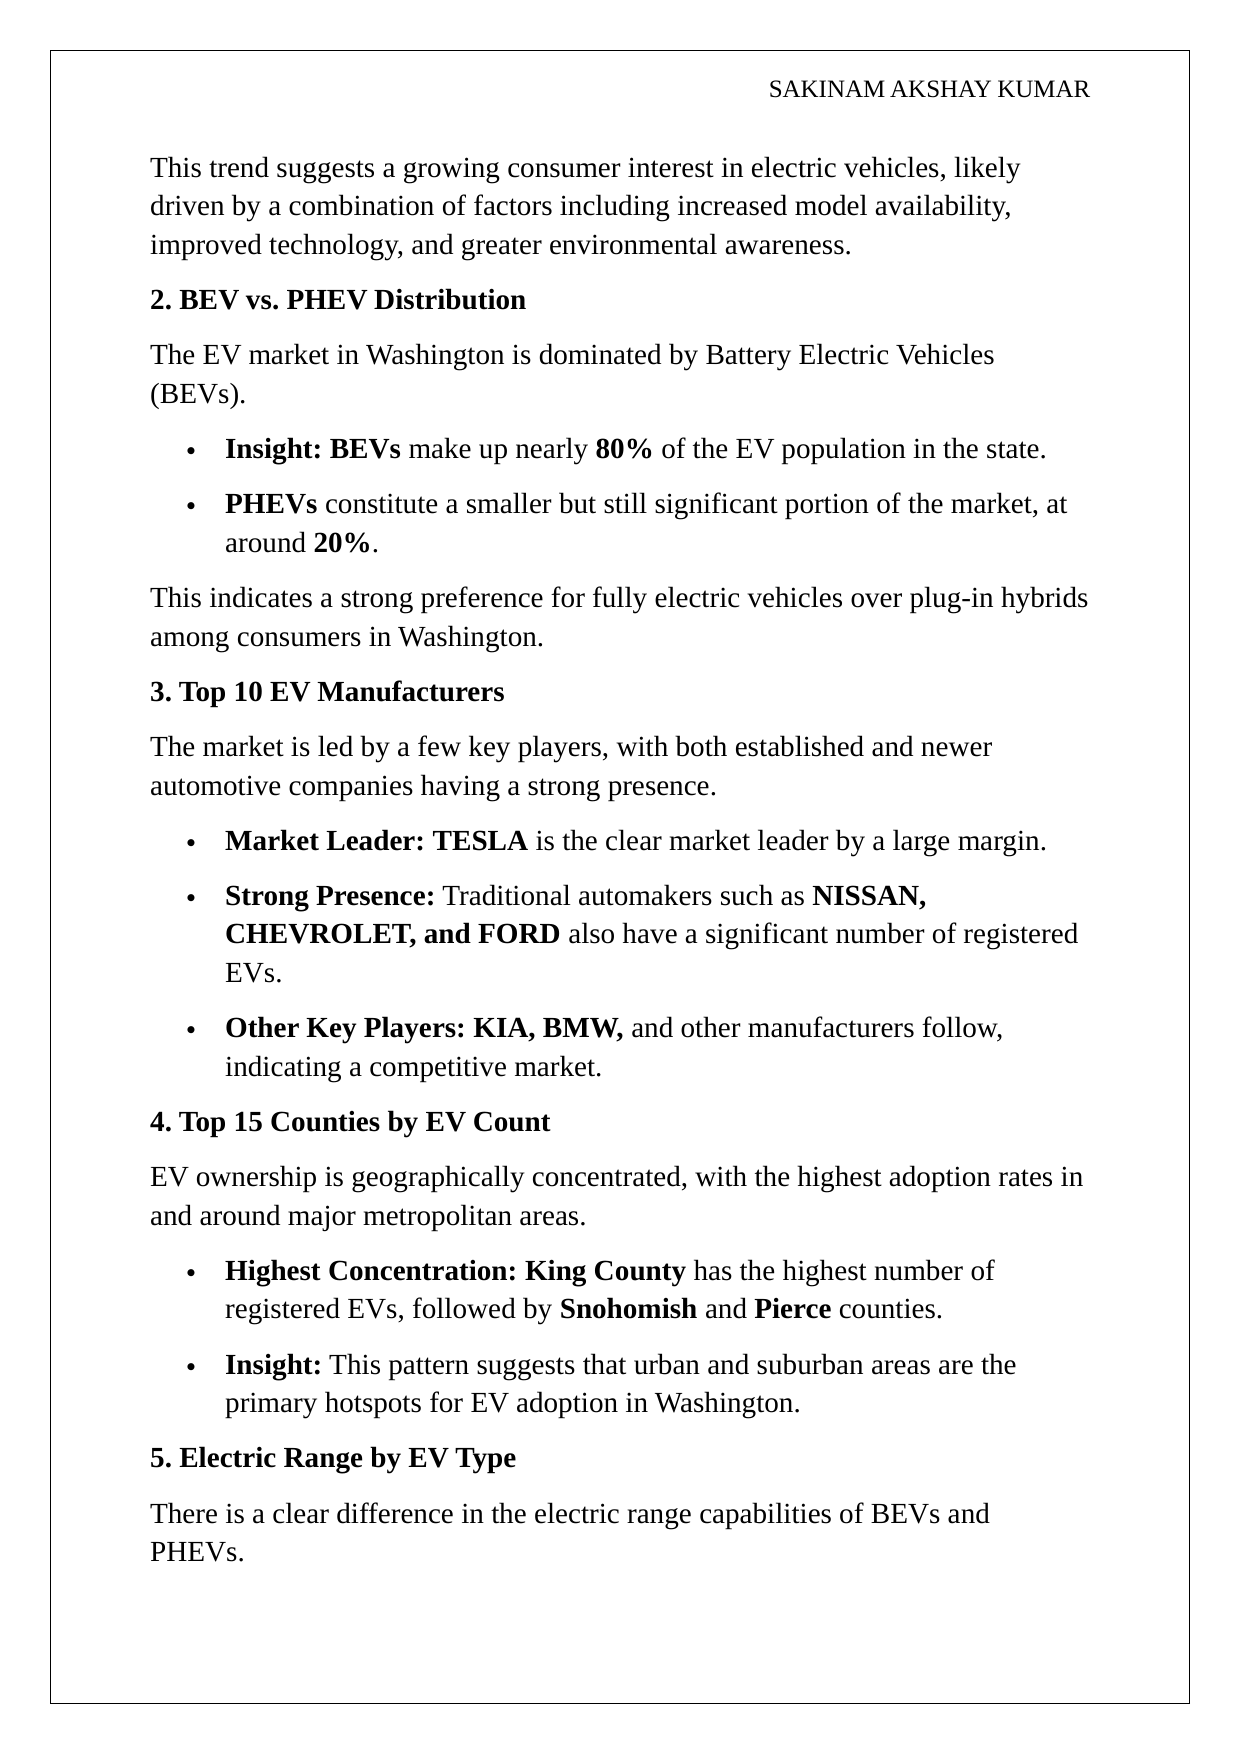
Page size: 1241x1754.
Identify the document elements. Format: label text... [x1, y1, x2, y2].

list PHEVs constitute a smaller but still significant portion of the market, at around 20%. [187, 486, 1090, 558]
text This indicates a strong preference for fully electric vehicles over plug-in hybrids among consumers in Washington. [150, 580, 1090, 652]
text This trend suggests a growing consumer interest in electric vehicles, likely driven by a combination of factors including increased model availability, improved technology, and greater environmental awareness. [150, 150, 1090, 261]
text EV ownership is geographically concentrated, with the highest adoption rates in and around major metropolitan areas. [150, 1159, 1090, 1231]
list Insight: BEVs make up nearly 80% of the EV population in the state. [187, 431, 1090, 465]
text The market is led by a few key players, with both established and newer automotive companies having a strong presence. [150, 729, 1090, 801]
list Market Leader: TESLA is the clear market leader by a large margin. [187, 823, 1090, 856]
list Insight: This pattern suggests that urban and suburban areas are the primary hotspots for EV adoption in Washington. [187, 1347, 1090, 1419]
list Other Key Players: KIA, BMW, and other manufacturers follow, indicating a competitive market. [187, 1010, 1090, 1082]
text The EV market in Washington is dominated by Battery Electric Vehicles (BEVs). [150, 337, 1090, 409]
text 2. BEV vs. PHEV Distribution [150, 282, 1090, 316]
list Highest Concentration: King County has the highest number of registered EVs, followed by Snohomish and Pierce counties. [187, 1253, 1090, 1325]
list Strong Presence: Traditional automakers such as NISSAN, CHEVROLET, and FORD also have a significant number of registered EVs. [187, 878, 1090, 989]
text 4. Top 15 Counties by EV Count [150, 1104, 1090, 1138]
text There is a clear difference in the electric range capabilities of BEVs and PHEVs. [150, 1496, 1090, 1568]
text 5. Electric Range by EV Type [150, 1441, 1090, 1474]
text 3. Top 10 EV Manufacturers [150, 674, 1090, 707]
